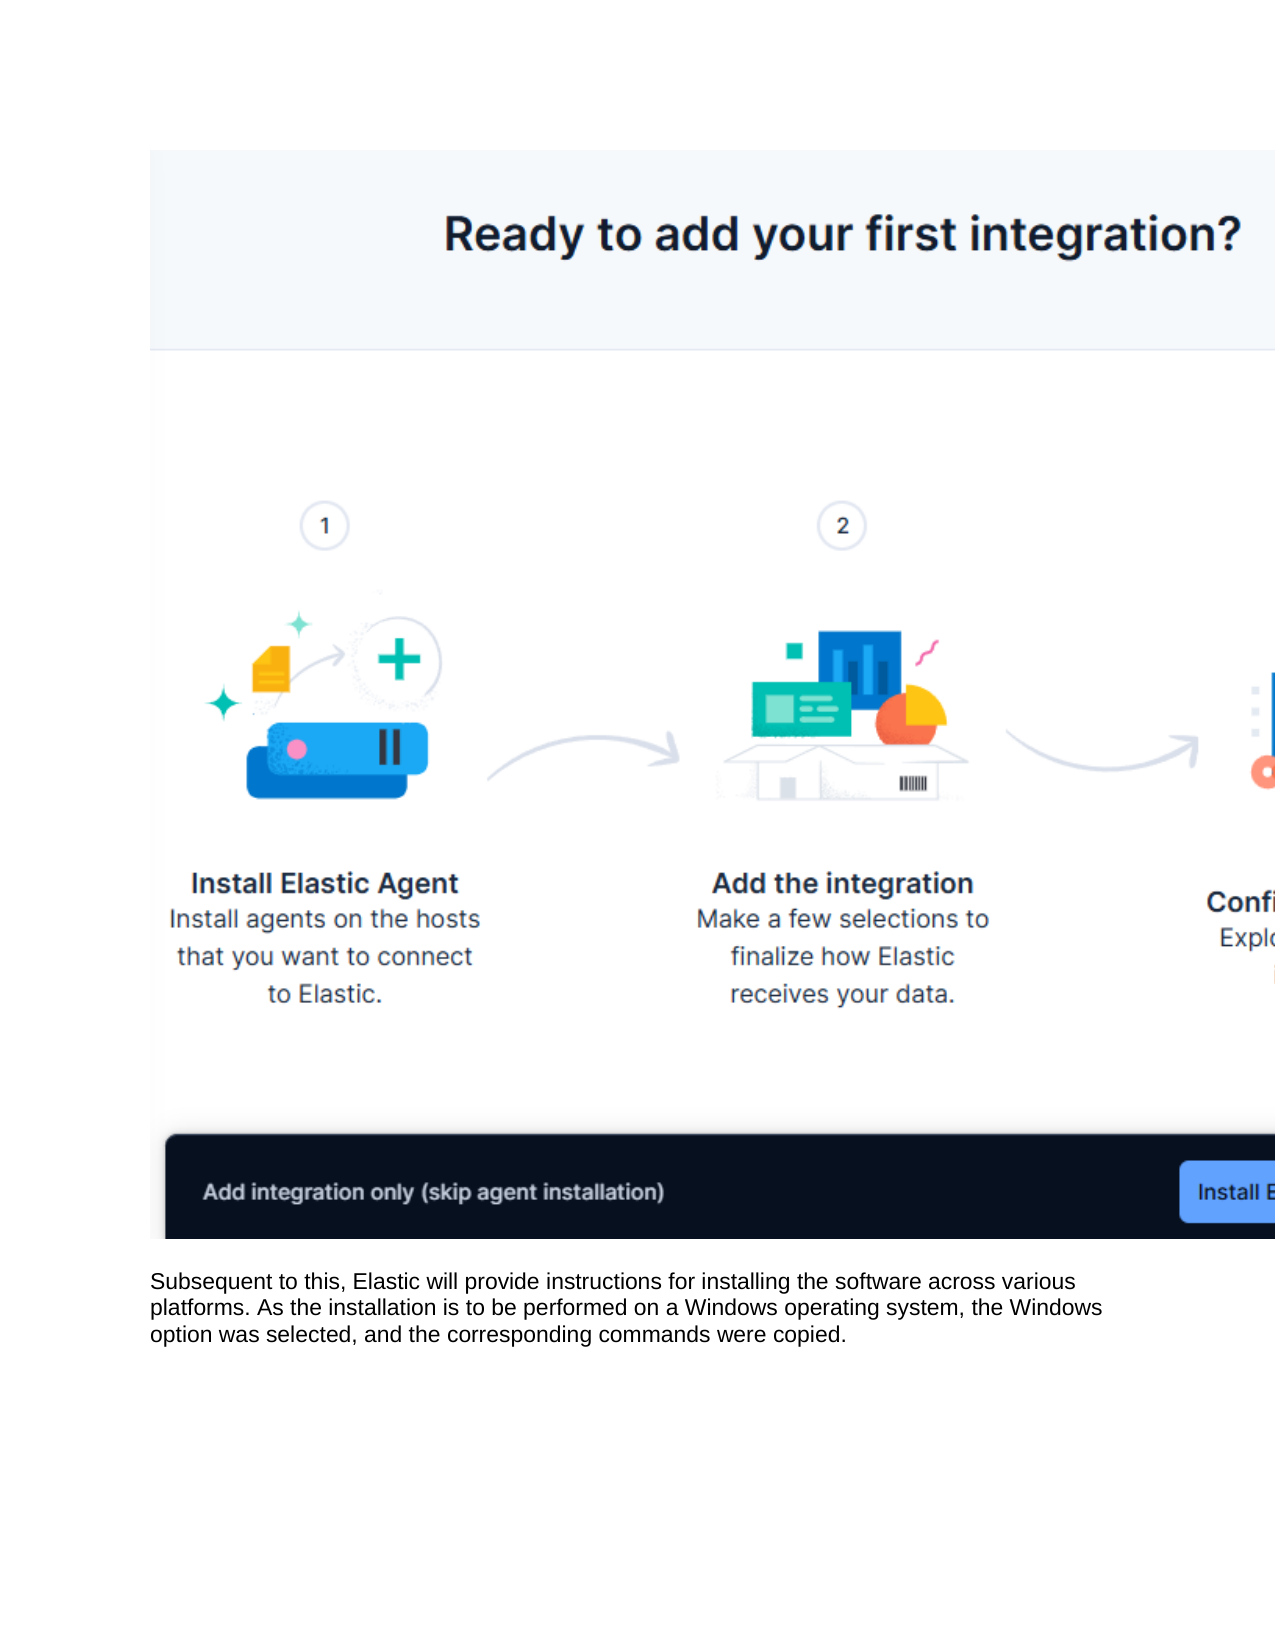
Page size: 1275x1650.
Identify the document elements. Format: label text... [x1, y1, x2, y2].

text Subsequent to this, Elastic will provide instructions for installing the software across various platforms. As the installation is to be performed on a Windows operating system, the Windows option was selected, and the corresponding commands were copied. [150, 1268, 1125, 1347]
picture [150, 150, 1275, 1239]
